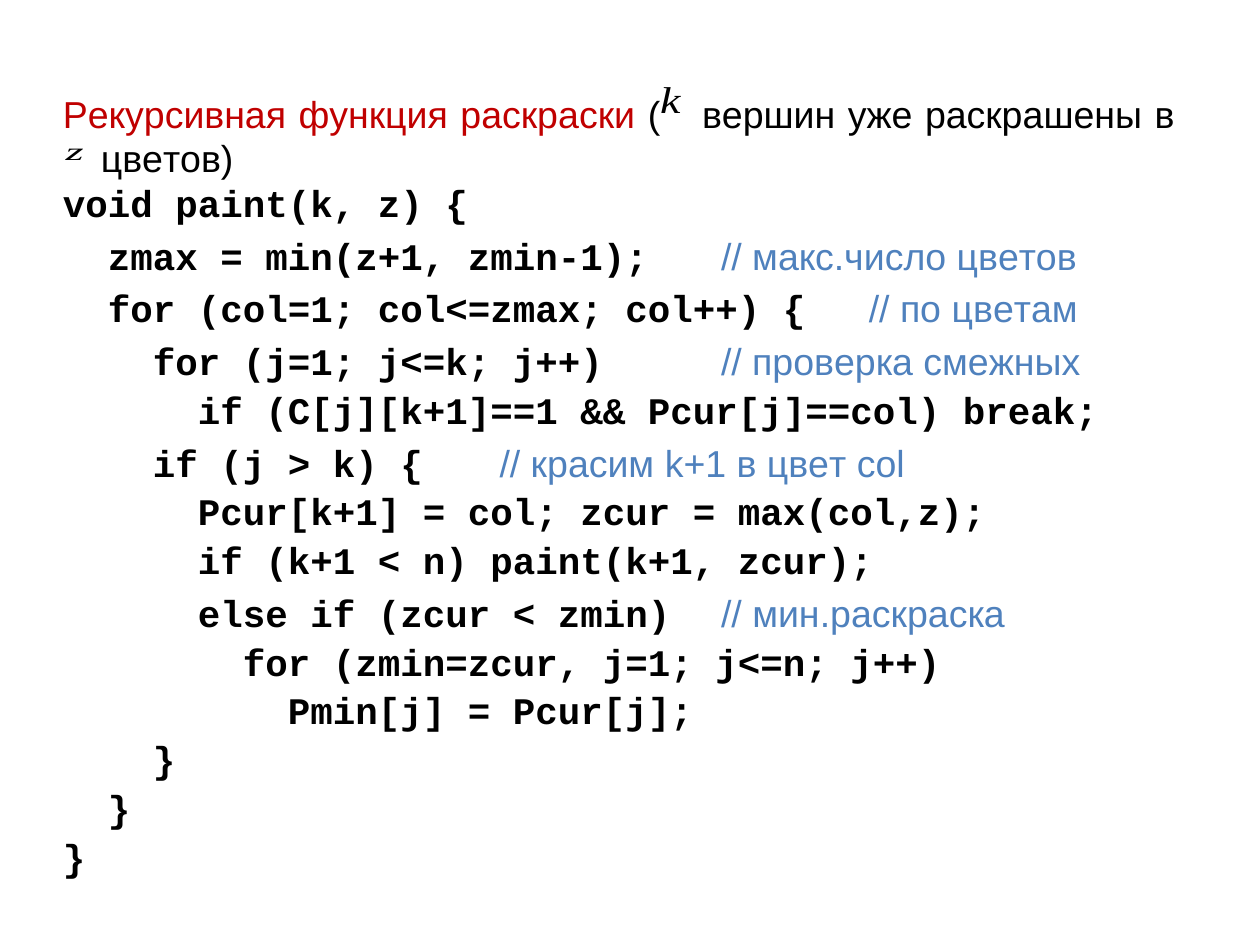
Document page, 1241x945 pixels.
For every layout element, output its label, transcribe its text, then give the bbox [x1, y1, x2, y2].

text for (zmin=zcur, j=1; j<=n; j++) [63, 645, 1175, 687]
text if (j > k) { // красим k+1 в цвет col [63, 442, 1175, 488]
text } [63, 791, 1175, 833]
text } [63, 840, 1175, 882]
text } [63, 742, 1175, 785]
text if (C[j][k+1]==1 && Pcur[j]==col) break; [63, 393, 1175, 436]
text zmax = min(z+1, zmin-1); // макс.число цветов [63, 235, 1175, 281]
text Рекурсивная функция раскраски ( вершин уже раскрашены в цветов) [63, 81, 1175, 180]
text if (k+1 < n) paint(k+1, zcur); [63, 543, 1175, 586]
text void paint(k, z) { [63, 186, 1175, 229]
text Pcur[k+1] = col; zcur = max(col,z); [63, 494, 1175, 537]
text for (j=1; j<=k; j++) // проверка смежных [63, 340, 1175, 387]
text Pmin[j] = Pcur[j]; [63, 693, 1175, 736]
text else if (zcur < zmin) // мин.раскраска [63, 592, 1175, 638]
text for (col=1; col<=zmax; col++) { // по цветам [63, 288, 1175, 334]
